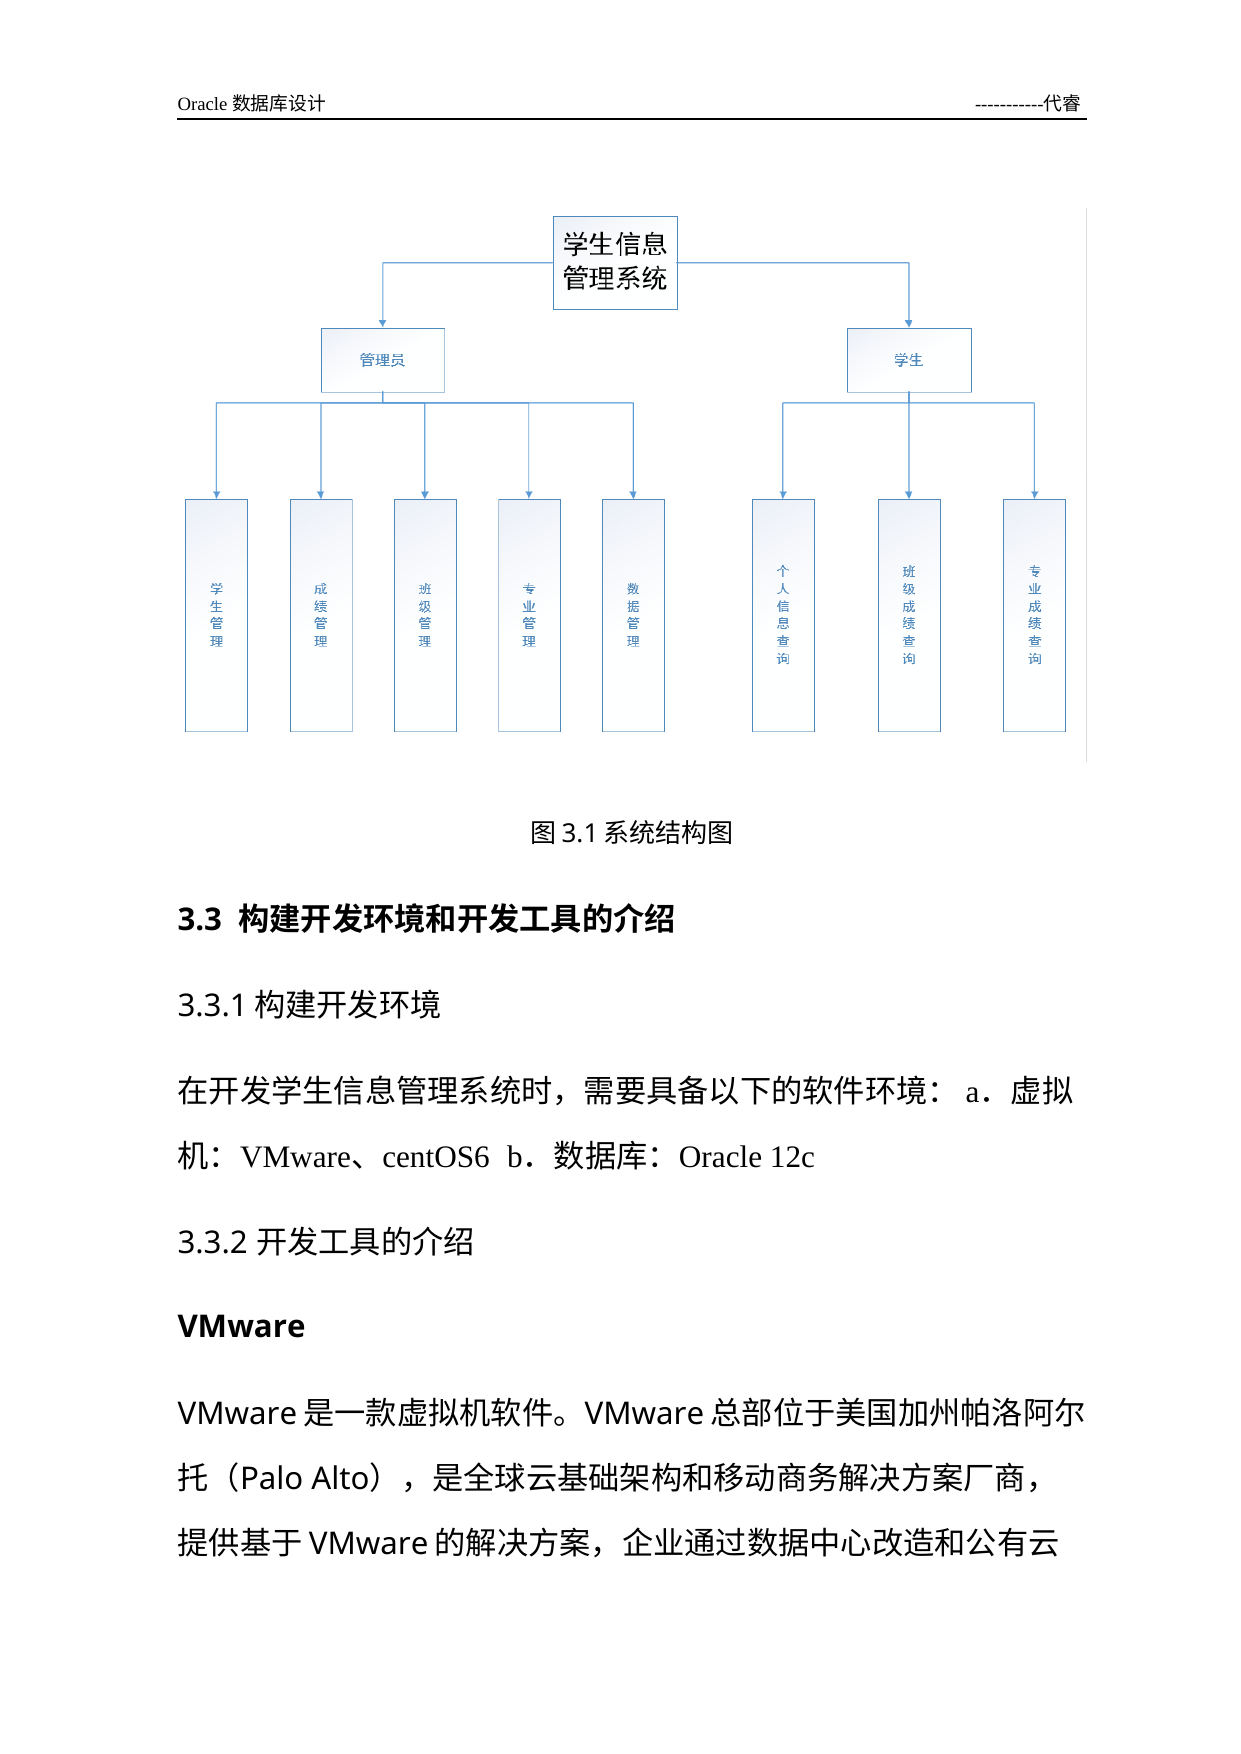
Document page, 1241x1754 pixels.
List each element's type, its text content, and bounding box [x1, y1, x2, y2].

text 3.3 构建开发环境和开发工具的介绍 [177, 884, 1087, 949]
text VMware [177, 1293, 1087, 1358]
text 3.3.2 开发工具的介绍 [177, 1207, 1087, 1272]
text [177, 1379, 1087, 1574]
text 在开发学生信息管理系统时，需要具备以下的软件环境： a．虚拟机：VMware、centOS6 b．数据库：Oracle 12c [177, 1056, 1087, 1186]
picture [177, 208, 1087, 762]
text 3.3.1构建开发环境 [177, 970, 1087, 1035]
text 图3.1系统结构图 [177, 799, 1087, 864]
